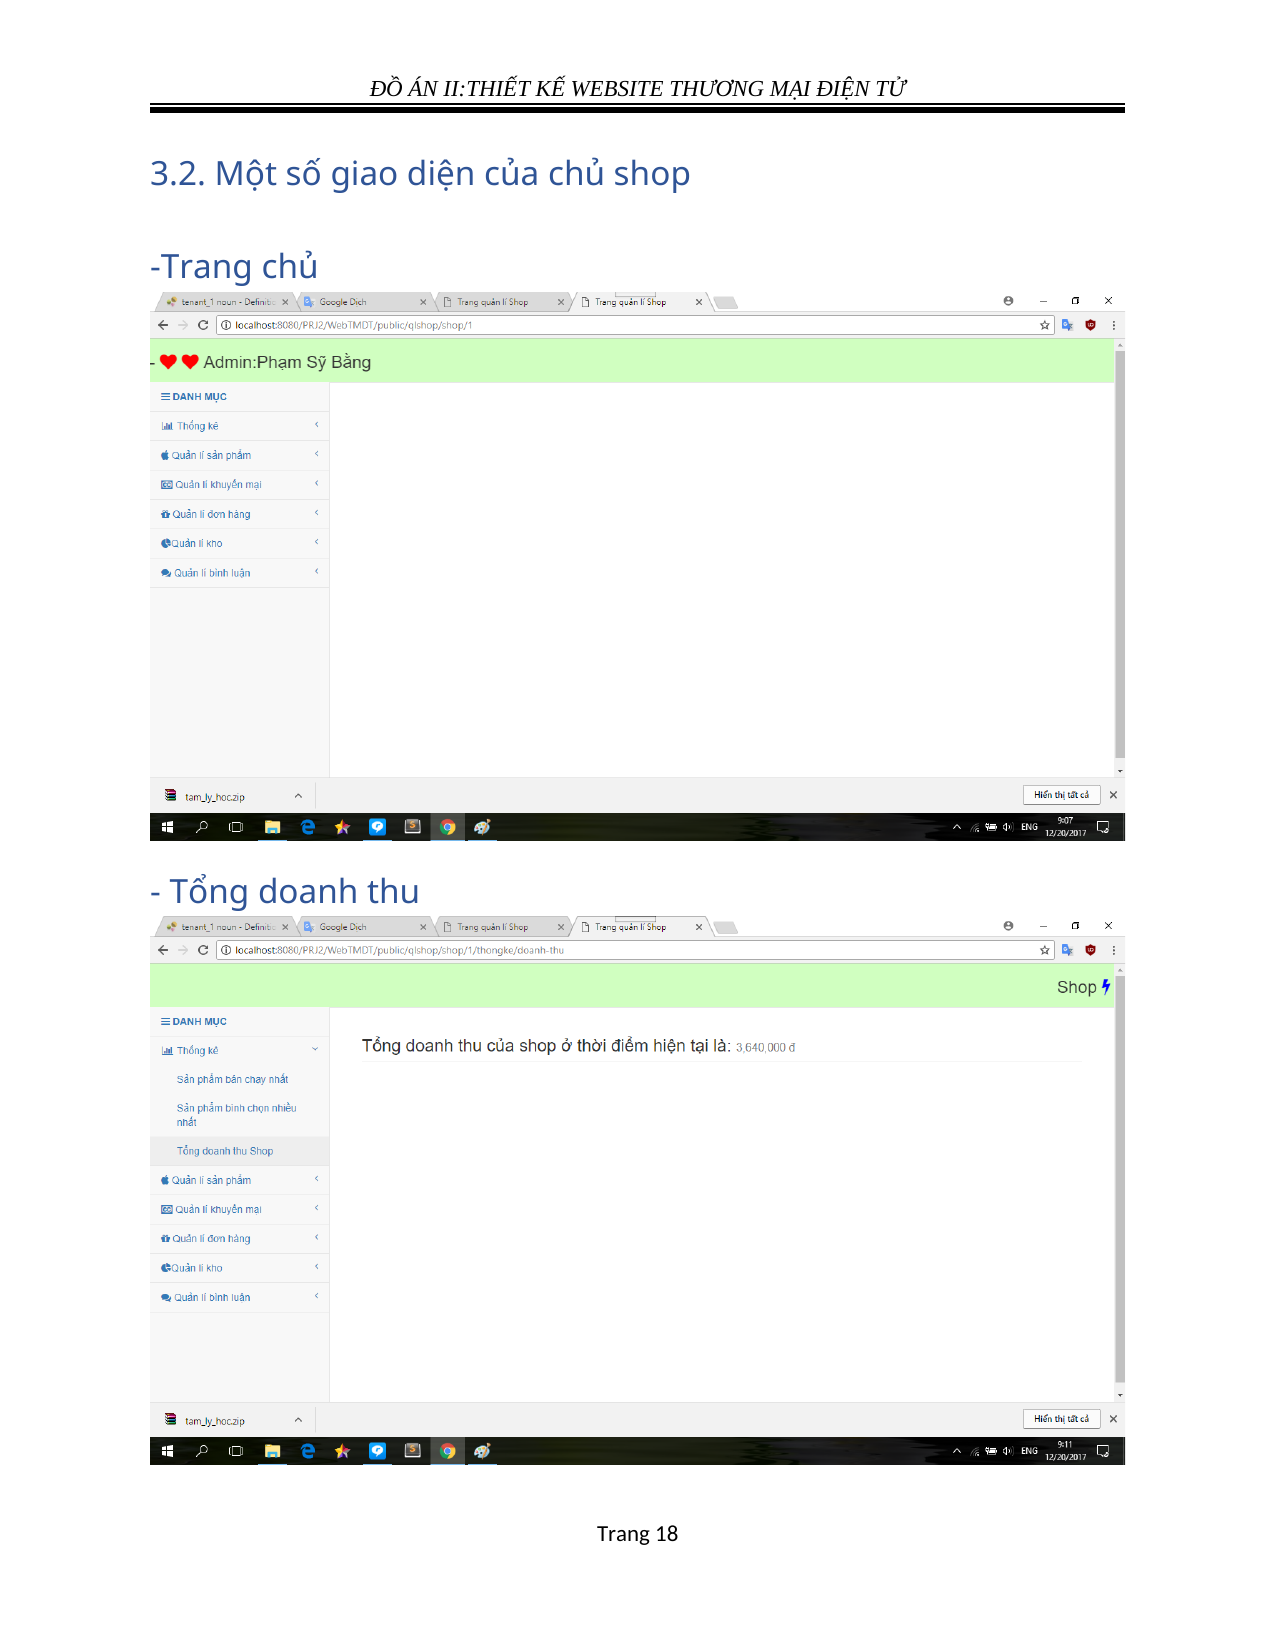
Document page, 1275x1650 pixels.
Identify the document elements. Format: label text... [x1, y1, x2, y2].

subtitle - Tổng doanh thu [150, 867, 1125, 913]
picture [150, 292, 1125, 841]
subtitle 3.2. Một số giao diện của chủ shop [150, 150, 1125, 195]
picture [150, 916, 1125, 1465]
subtitle -Trang chủ [150, 243, 1125, 288]
